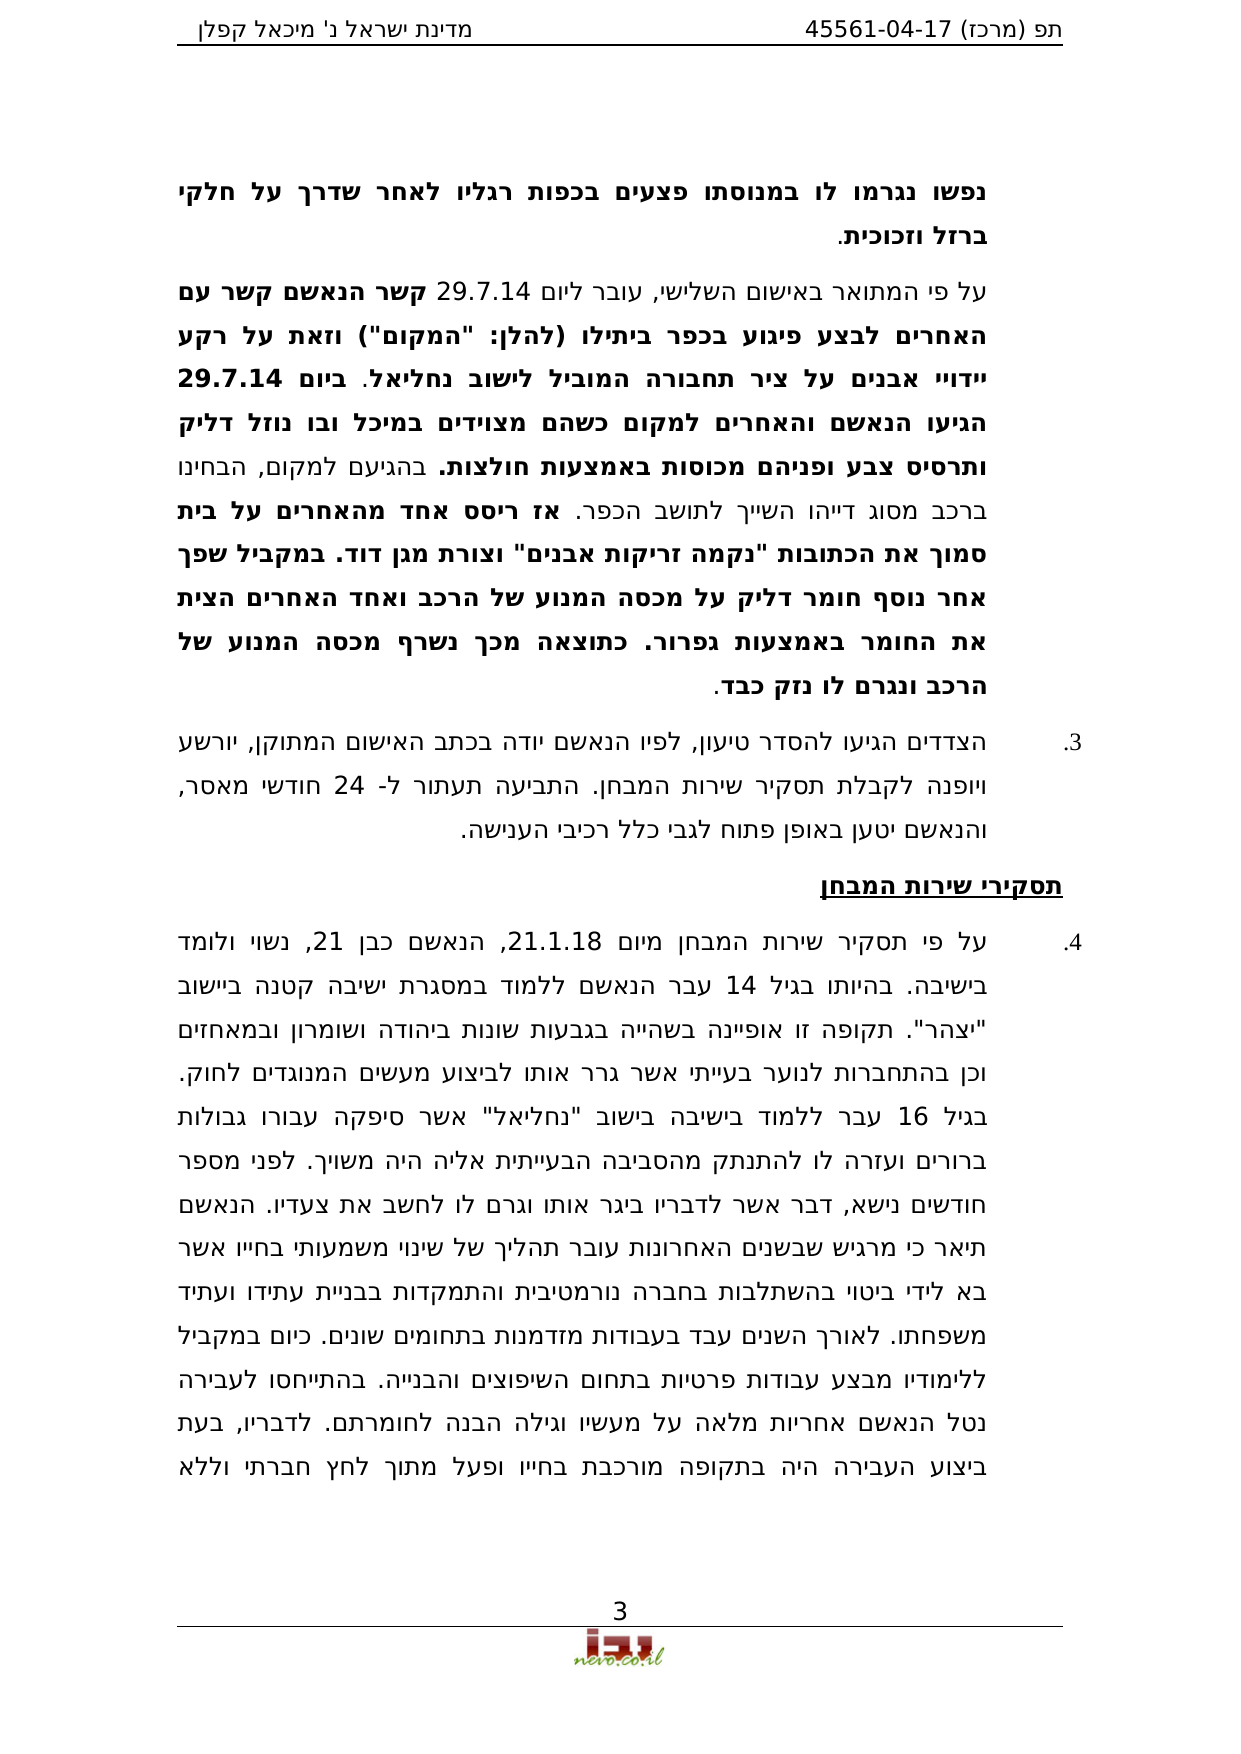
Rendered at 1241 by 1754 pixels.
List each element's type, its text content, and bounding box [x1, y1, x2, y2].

list הצדדים הגיעו להסדר טיעון, לפיו הנאשם יודה בכתב האישום המתוקן, יורשע ויופנה לקבלת תסקיר שירות המבחן. התביעה תעתור ל- 24 חודשי מאסר, והנאשם יטען באופן פתוח לגבי כלל רכיבי הענישה. [177, 727, 1063, 844]
picture [574, 1628, 666, 1667]
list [177, 927, 1063, 1482]
text תסקירי שירות המבחן [177, 871, 1063, 900]
text על פי המתואר באישום השלישי, עובר ליום 29.7.14 קשר הנאשם קשר עם האחרים לבצע פיגוע בכפר ביתילו (להלן: "המקום") וזאת על רקע יידויי אבנים על ציר תחבורה המוביל לישוב נחליאל. ביום 29.7.14 הגיעו הנאשם והאחרים למקום כשהם מצוידים במיכל ובו נוזל דליק ותרסיס צבע ופניהם מכוסות באמצעות חולצות. בהגיעם למקום, הבחינו ברכב מסוג דייהו השייך לתושב הכפר. אז ריסס אחד מהאחרים על בית סמוך את הכתובות "נקמה זריקות אבנים" וצורת מגן דוד. במקביל שפך אחר נוסף חומר דליק על מכסה המנוע של הרכב ואחד האחרים הצית את החומר באמצעות גפרור. כתוצאה מכך נשרף מכסה המנוע של הרכב ונגרם לו נזק כבד. [177, 277, 988, 700]
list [177, 177, 1063, 250]
